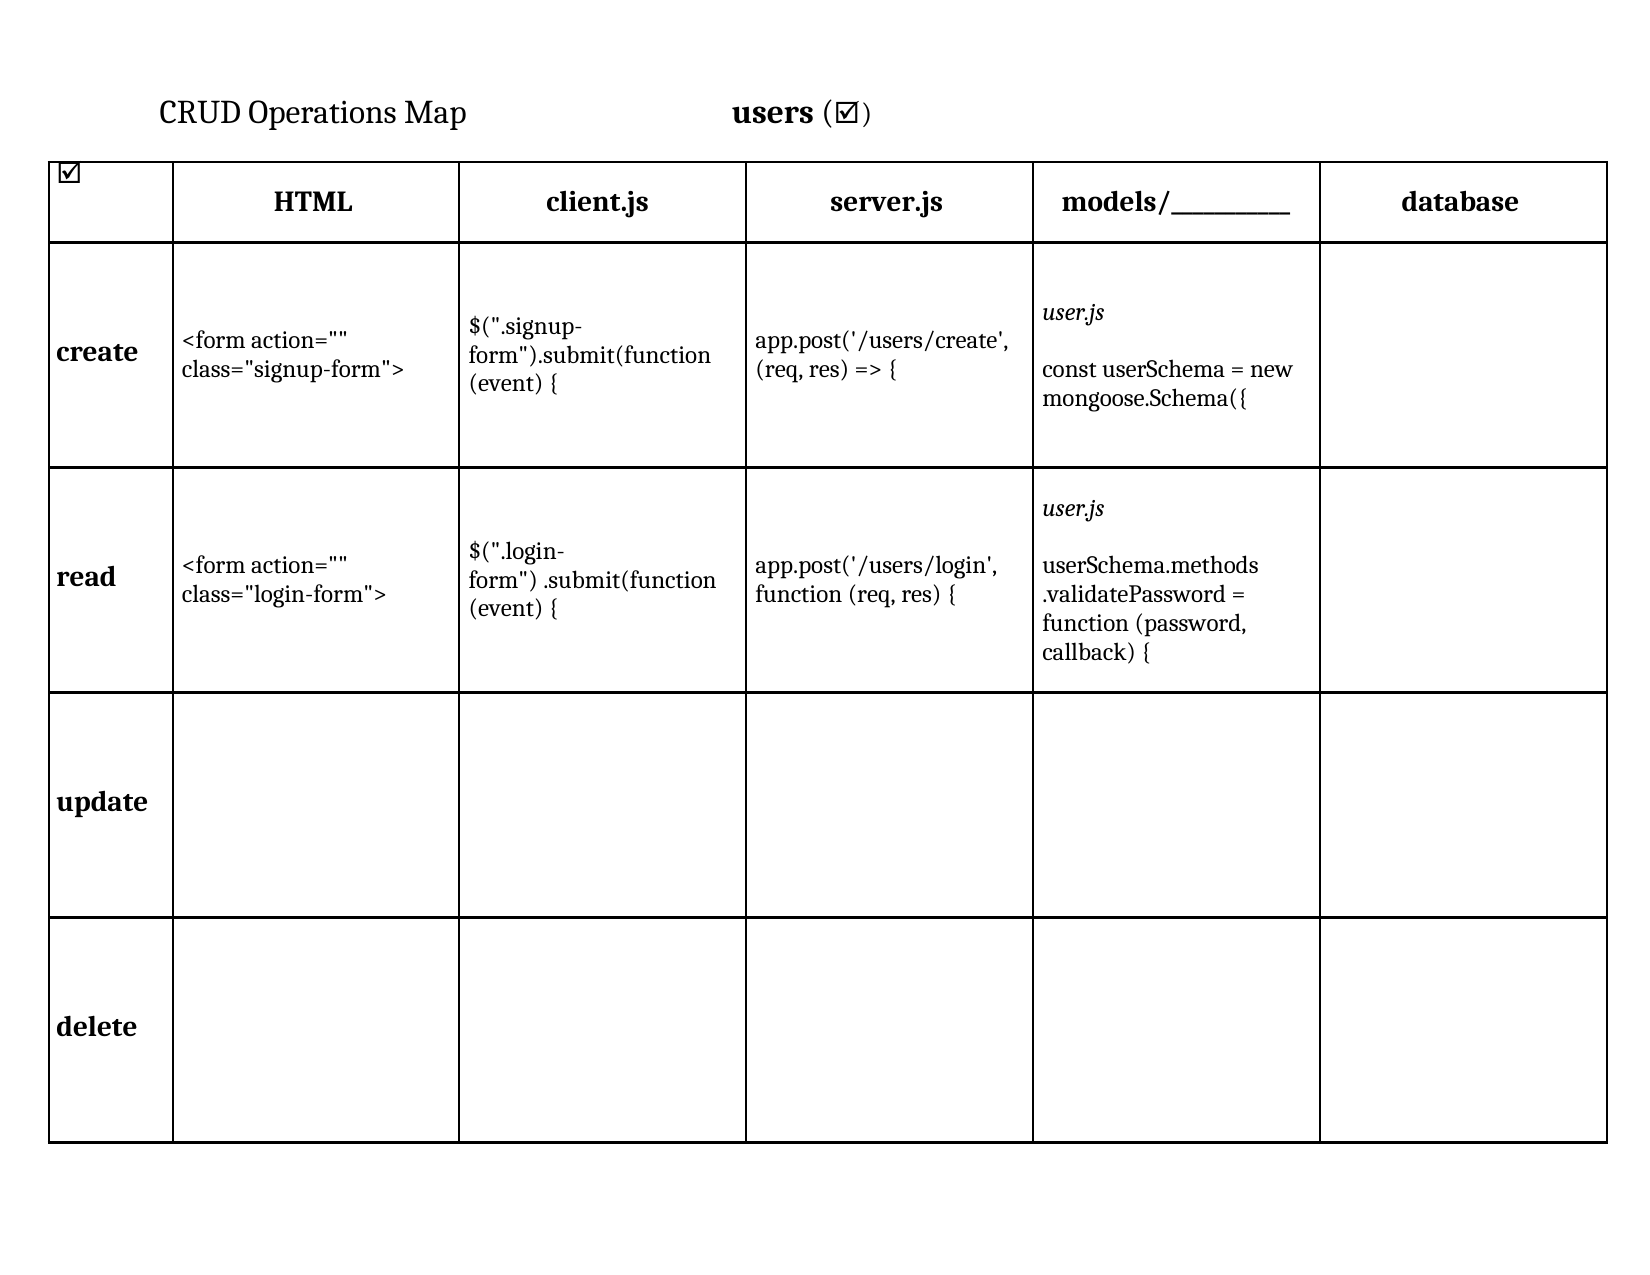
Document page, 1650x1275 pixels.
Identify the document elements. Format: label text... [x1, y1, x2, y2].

table_header [50, 163, 172, 241]
table_cell app.post('/users/create', (req, res) => { [747, 244, 1032, 466]
table_header server.js [747, 163, 1032, 241]
table_cell create [50, 244, 172, 466]
table_cell [1321, 244, 1606, 466]
table_cell [747, 694, 1032, 916]
text CRUD Operations Map users () [159, 94, 1650, 132]
table_cell read [50, 469, 172, 691]
table_header HTML [174, 163, 458, 241]
table_cell [174, 694, 458, 916]
table_cell delete [50, 919, 172, 1141]
table_cell user.js const userSchema = new mongoose.Schema({ [1034, 244, 1319, 466]
table_cell [460, 919, 745, 1141]
table_cell $(".login-form") .submit(function (event) { [460, 469, 745, 691]
table_cell [1321, 469, 1606, 691]
table_cell $(".signup-form").submit(function (event) { [460, 244, 745, 466]
table_cell [1321, 919, 1606, 1141]
table_cell user.js userSchema.methods .validatePassword = function (password, callback) { [1034, 469, 1319, 691]
table_cell app.post('/users/login', function (req, res) { [747, 469, 1032, 691]
table_cell [1034, 919, 1319, 1141]
table_cell [174, 919, 458, 1141]
table_cell [1321, 694, 1606, 916]
table_cell [460, 694, 745, 916]
table_cell <form action="" class="login-form"> [174, 469, 458, 691]
table_cell [1034, 694, 1319, 916]
table_header models/___________ [1034, 163, 1319, 241]
table_cell update [50, 694, 172, 916]
table_header client.js [460, 163, 745, 241]
table_header database [1321, 163, 1606, 241]
table_cell [747, 919, 1032, 1141]
table_cell <form action="" class="signup-form"> [174, 244, 458, 466]
